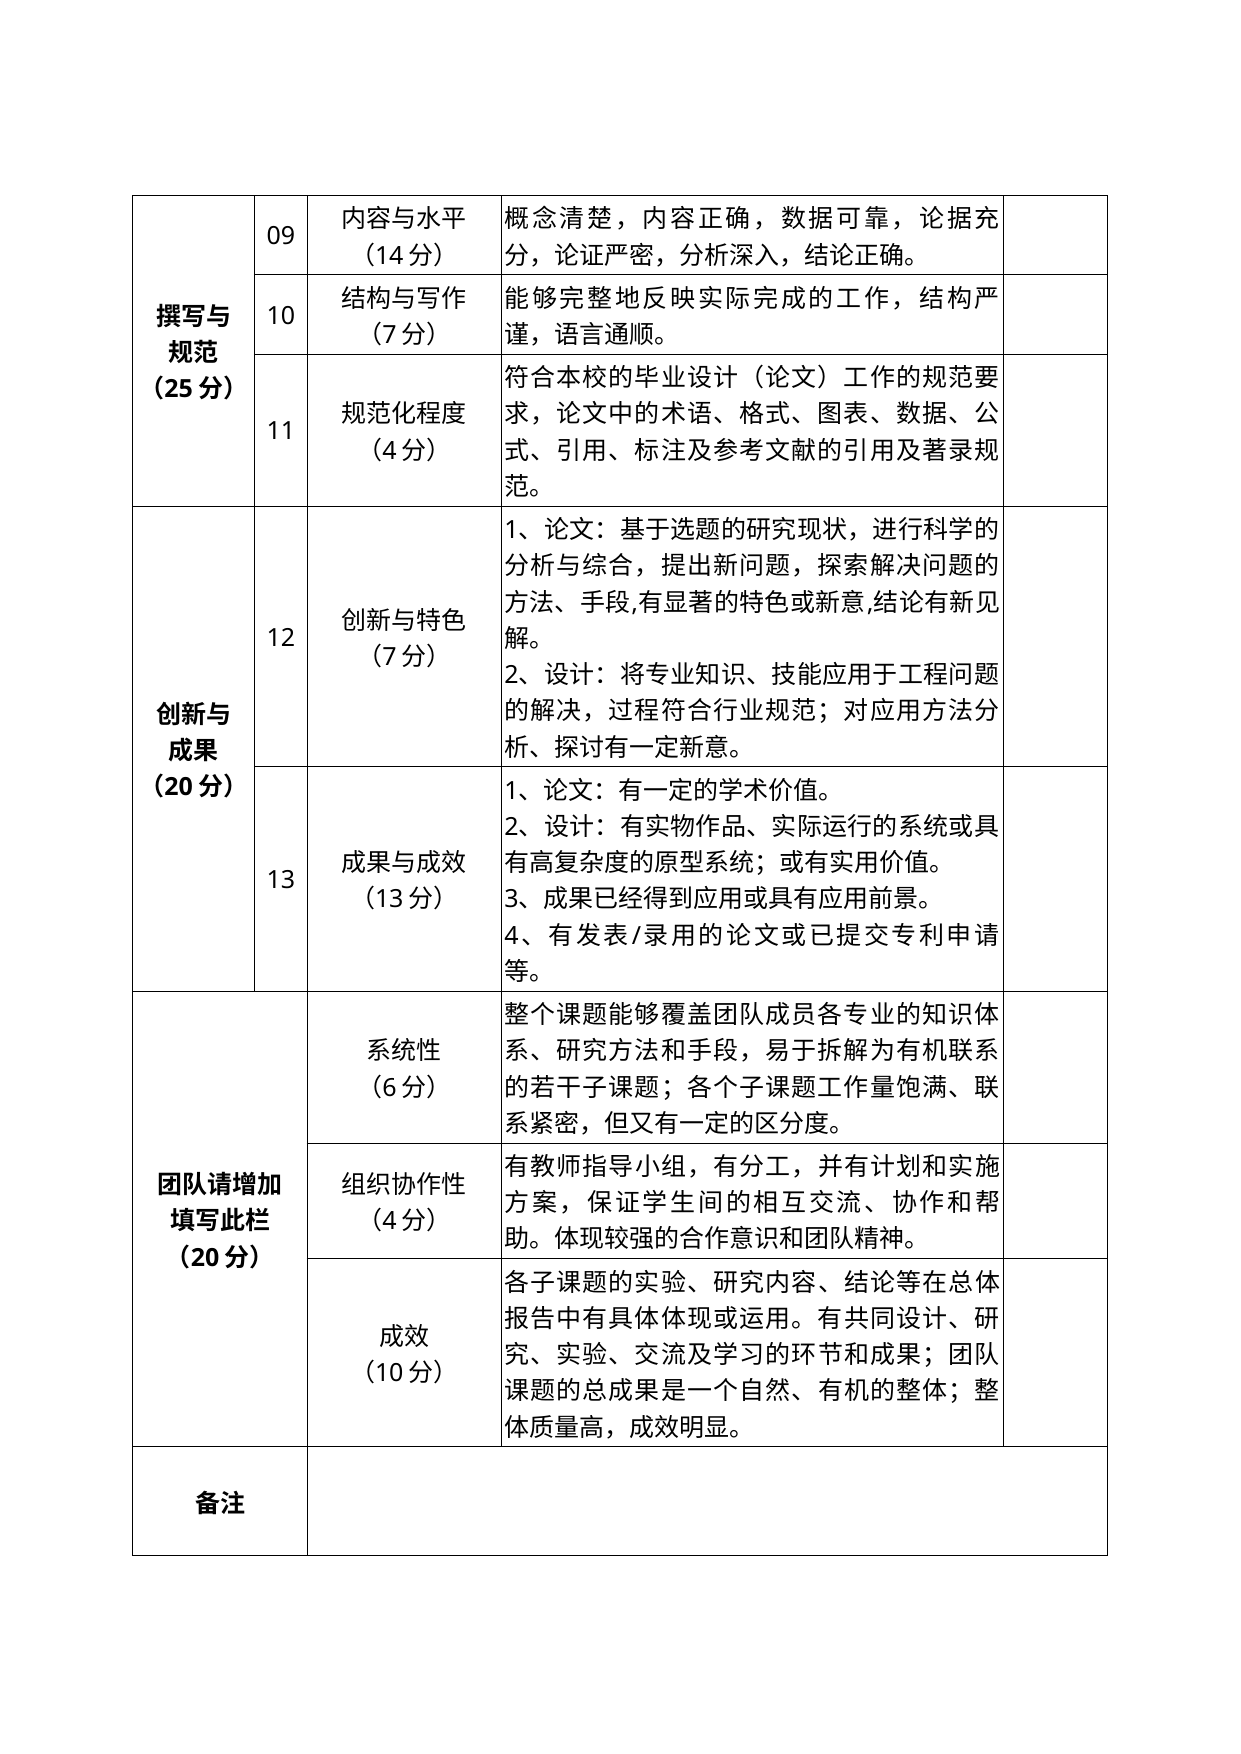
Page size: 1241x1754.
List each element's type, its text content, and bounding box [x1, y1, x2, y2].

table_cell 成果与成效 （13分） [308, 767, 501, 991]
table_cell 能够完整地反映实际完成的工作，结构严谨，语言通顺。 [502, 275, 1003, 354]
table_cell 创新与 成果 （20分） [133, 507, 254, 991]
table_cell 系统性 （6分） [308, 992, 501, 1142]
table_cell [1004, 1144, 1107, 1258]
table_cell [308, 1447, 1107, 1555]
table_cell 概念清楚，内容正确，数据可靠，论据充分，论证严密，分析深入，结论正确。 [502, 196, 1003, 274]
table_cell 备注 [133, 1447, 307, 1555]
table_cell 结构与写作 （7分） [308, 275, 501, 354]
table_cell 规范化程度 （4分） [308, 355, 501, 506]
table_cell 团队请增加 填写此栏 （20分） [133, 992, 307, 1446]
table_cell 1、论文：有一定的学术价值。 2、设计：有实物作品、实际运行的系统或具有高复杂度的原型系统；或有实用价值。 3、成果已经得到应用或具有应用前景。 4、有发表/录用的论文或已提交专利申请等。 [502, 767, 1003, 991]
table_cell 撰写与 规范 （25分） [133, 196, 254, 506]
table_cell 组织协作性 （4分） [308, 1144, 501, 1258]
table_cell 符合本校的毕业设计（论文）工作的规范要求，论文中的术语、格式、图表、数据、公式、引用、标注及参考文献的引用及著录规范。 [502, 355, 1003, 506]
table_cell 12 [255, 507, 307, 766]
table_cell 1、论文：基于选题的研究现状，进行科学的分析与综合，提出新问题，探索解决问题的方法、手段,有显著的特色或新意,结论有新见解。 2、设计：将专业知识、技能应用于工程问题的解决，过程符合行业规范；对应用方法分析、探讨有一定新意。 [502, 507, 1003, 766]
table_cell [1004, 1259, 1107, 1446]
table_cell [1004, 196, 1107, 274]
table_cell 10 [255, 275, 307, 354]
table_cell 13 [255, 767, 307, 991]
table_cell 各子课题的实验、研究内容、结论等在总体报告中有具体体现或运用。有共同设计、研究、实验、交流及学习的环节和成果；团队课题的总成果是一个自然、有机的整体；整体质量高，成效明显。 [502, 1259, 1003, 1446]
table_cell 有教师指导小组，有分工，并有计划和实施方案，保证学生间的相互交流、协作和帮助。体现较强的合作意识和团队精神。 [502, 1144, 1003, 1258]
table_cell 09 [255, 196, 307, 274]
table_cell 创新与特色 （7分） [308, 507, 501, 766]
table_cell 成效 （10分） [308, 1259, 501, 1446]
table_cell 整个课题能够覆盖团队成员各专业的知识体系、研究方法和手段，易于拆解为有机联系的若干子课题；各个子课题工作量饱满、联系紧密，但又有一定的区分度。 [502, 992, 1003, 1142]
table_cell [1004, 992, 1107, 1142]
table_cell [1004, 507, 1107, 766]
table_cell 11 [255, 355, 307, 506]
table_cell 内容与水平 （14分） [308, 196, 501, 274]
table_cell [1004, 355, 1107, 506]
table_cell [1004, 275, 1107, 354]
table_cell [1004, 767, 1107, 991]
